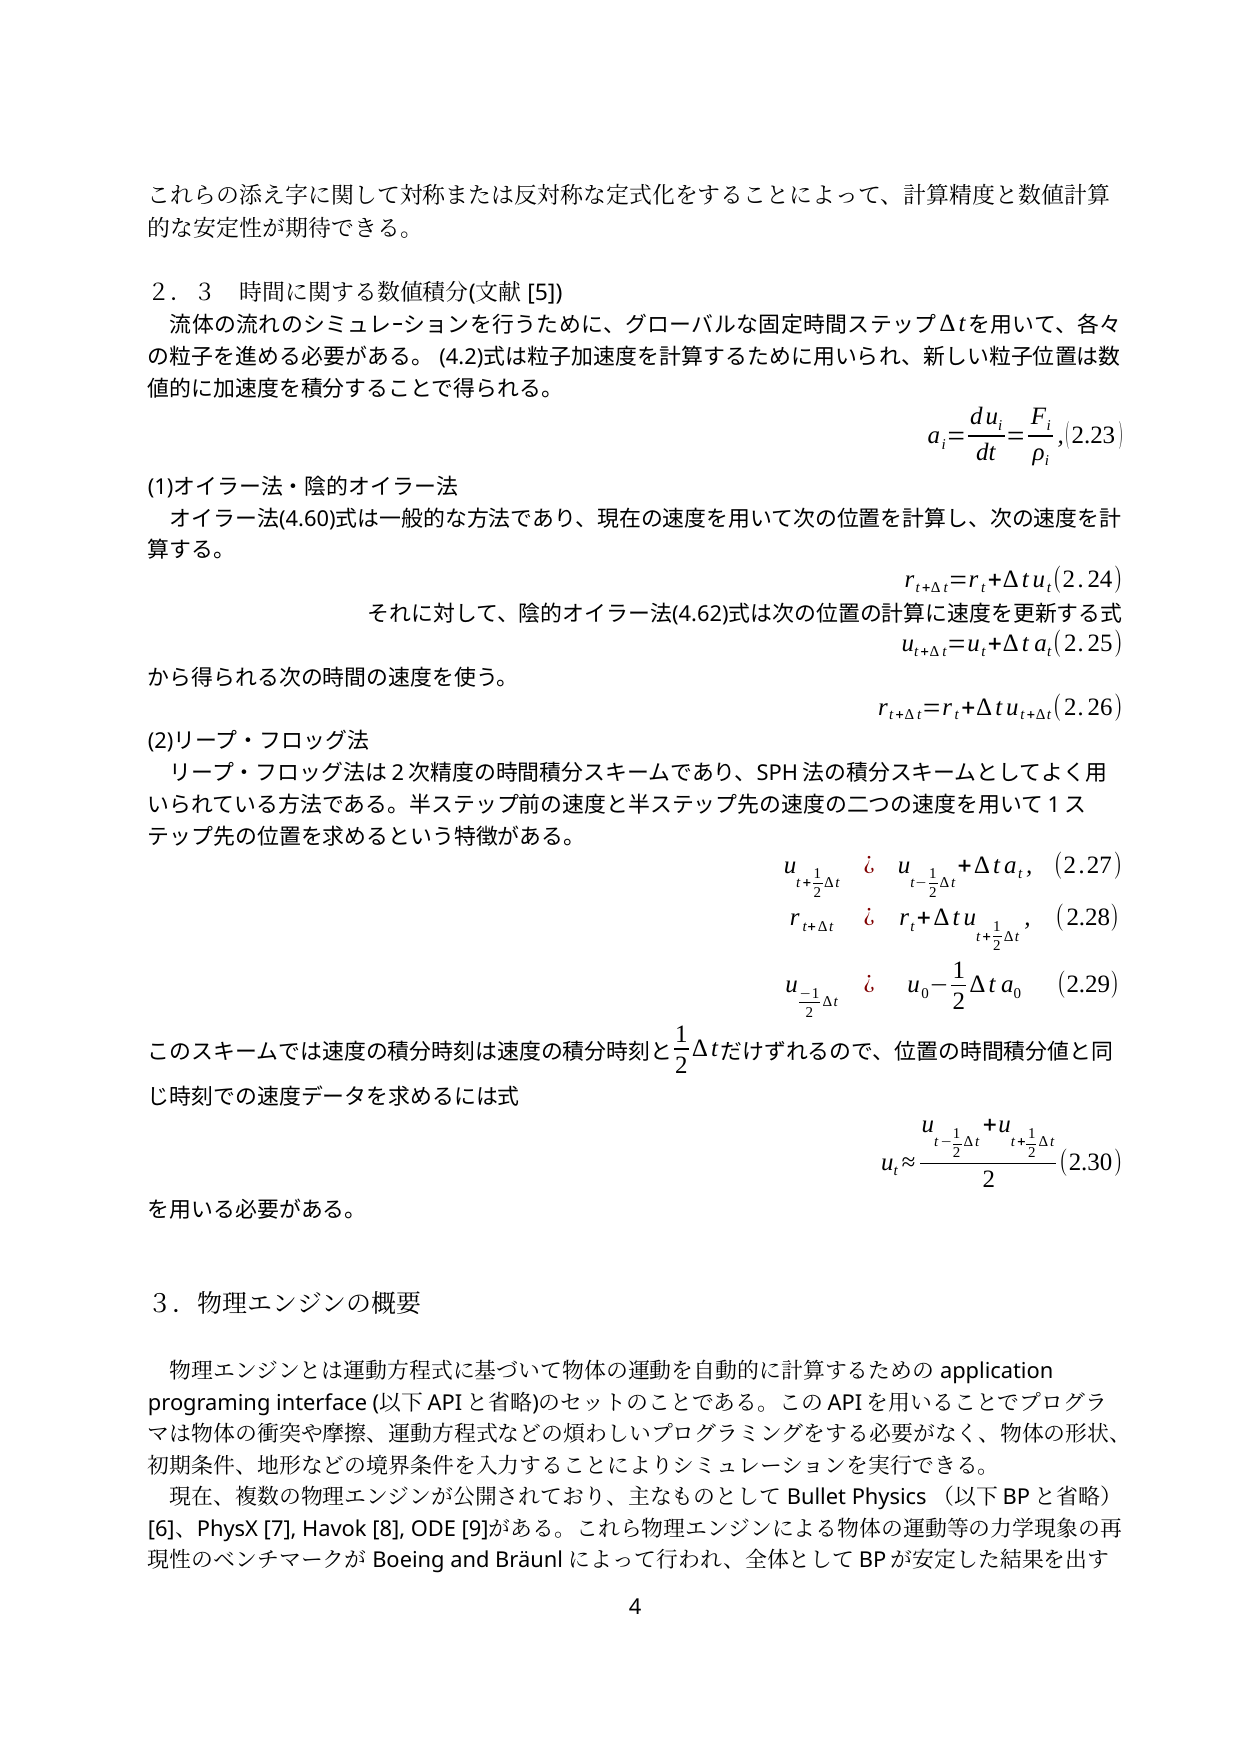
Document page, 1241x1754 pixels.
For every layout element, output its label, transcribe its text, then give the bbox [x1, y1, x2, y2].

text オイラー法(4.60)式は一般的な方法であり、現在の速度を用いて次の位置を計算し、次の速度を計算する。 [148, 501, 1122, 564]
text これらの添え字に関して対称または反対称な定式化をすることによって、計算精度と数値計算的な安定性が期待できる。 [148, 177, 1122, 243]
text 流体の流れのシミュレｰションを行うために、グローバルな固定時間ステップを用いて、各々の粒子を進める必要がある。 (4.2)式は粒子加速度を計算するために用いられ、新しい粒子位置は数値的に加速度を積分することで得られる。 [148, 307, 1122, 402]
text から得られる次の時間の速度を使う。 [148, 660, 1122, 691]
text (2)リープ・フロッグ法 [148, 723, 1122, 755]
text それに対して、陰的オイラー法(4.62)式は次の位置の計算に速度を更新する式 [148, 596, 1122, 660]
text 物理エンジンとは運動方程式に基づいて物体の運動を自動的に計算するための application programing interface (以下APIと省略)のセットのことである。このAPIを用いることでプログラマは物体の衝突や摩擦、運動方程式などの煩わしいプログラミングをする必要がなく、物体の形状、初期条件、地形などの境界条件を入力することによりシミュレーションを実行できる。 [148, 1353, 1122, 1479]
text リープ・フロッグ法は2次精度の時間積分スキームであり、SPH法の積分スキームとしてよく用いられている方法である。半ステップ前の速度と半ステップ先の速度の二つの速度を用いて1ステップ先の位置を求めるという特徴がある。 [148, 755, 1122, 850]
text このスキームでは速度の積分時刻は速度の積分時刻とだけずれるので、位置の時間積分値と同じ時刻での速度データを求めるには式 [148, 1020, 1122, 1111]
text (1)オイラー法・陰的オイラー法 [148, 469, 1122, 501]
text ２．３ 時間に関する数値積分(文献) [148, 274, 1122, 307]
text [148, 1479, 1122, 1574]
text ３．物理エンジンの概要 [148, 1283, 1122, 1319]
text を用いる必要がある。 [148, 1192, 1122, 1224]
